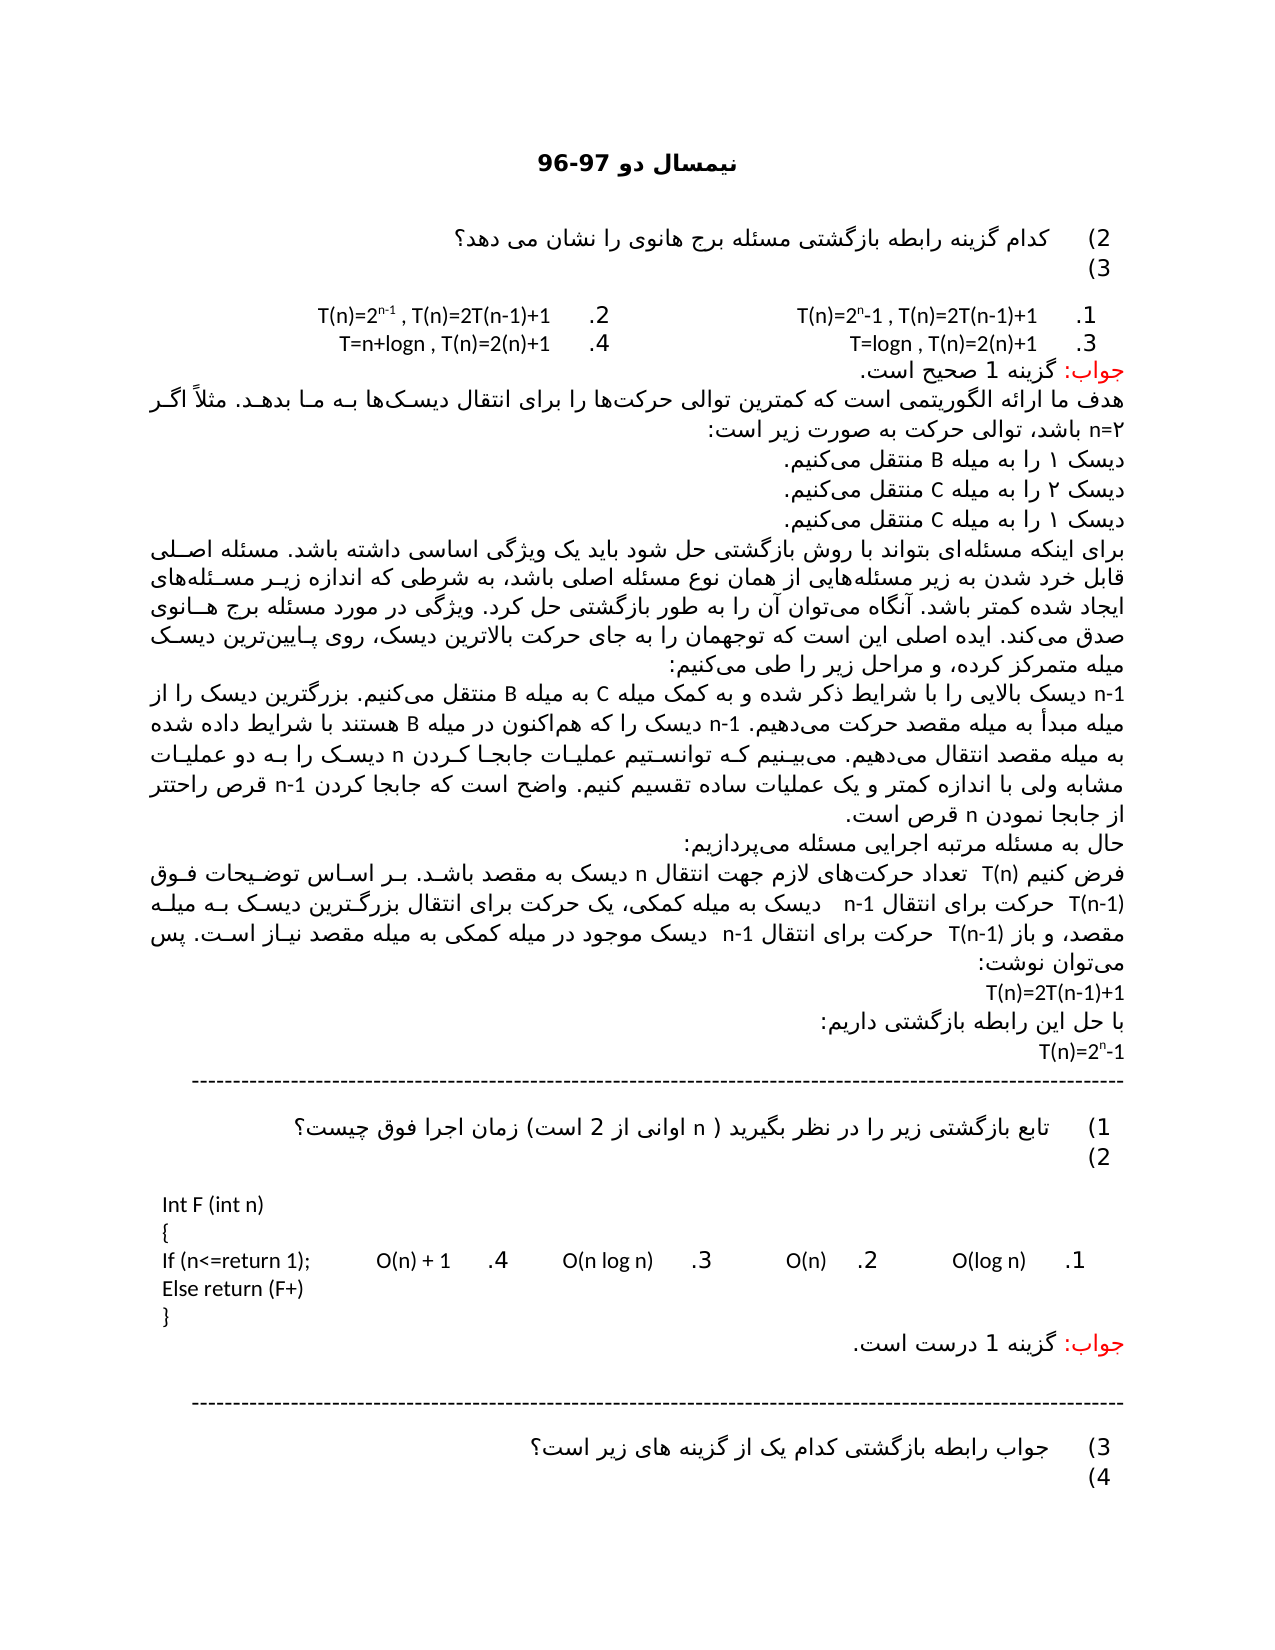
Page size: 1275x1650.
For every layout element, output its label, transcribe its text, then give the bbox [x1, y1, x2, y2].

list کدام گزینه رابطه بازگشتی مسئله برج هانوی را نشان می دهد؟ [150, 226, 1087, 252]
text دیسک ۱ را به میله B منتقل می‌کنیم. [150, 445, 1125, 473]
table_header T(n)=2n-1 , T(n)=2T(n-1)+1 [150, 301, 637, 329]
text n-1 دیسک بالایی را با شرایط ذکر شده و به کمک میله C به میله B منتقل می‌کنیم. بزرگترین دیسک را از میله مبدأ به میله مقصد حرکت می‌دهیم. n-1 دیسک را که هم‌اکنون در میله B هستند با شرایط داده شده به میله مقصد انتقال می‌دهیم. می‌بینیم که توانستیم عملیات جابجا کردن n دیسک را به دو عملیات مشابه ولی با اندازه کمتر و یک عملیات ساده تقسیم کنیم. واضح است که جابجا کردن n-1 قرص راحتتر از جابجا نمودن n قرص است. [150, 679, 1125, 828]
table_cell T=n+logn , T(n)=2(n)+1 [150, 329, 637, 357]
text نیمسال دو 97-96 [150, 150, 1125, 177]
table_header O(log n) [930, 1190, 1124, 1330]
text فرض کنیم T(n) تعداد حرکت‌های لازم جهت انتقال n دیسک به مقصد باشد. بر اساس توضیحات فوق T(n-1) حرکت برای انتقال n-1 دیسک به میله کمکی، یک حرکت برای انتقال بزرگترین دیسک به میله مقصد، و باز T(n-1) حرکت برای انتقال n-1 دیسک موجود در میله کمکی به میله مقصد نیاز است. پس می‌توان نوشت: [150, 859, 1125, 976]
table_header 4. O(n) + 1 [345, 1190, 540, 1330]
text ----------------------------------------------------------------------------------------------------------------- [150, 1067, 1125, 1094]
text T(n)=2T(n-1)+1 [150, 978, 1125, 1006]
text جواب: گزینه 1 صحیح است. [150, 357, 1125, 384]
table_cell T=logn , T(n)=2(n)+1 [637, 329, 1124, 357]
list تابع بازگشتی زیر را در نظر بگیرید ( n اوانی از 2 است) زمان اجرا فوق چیست؟ [150, 1113, 1087, 1141]
text هدف ما ارائه الگوریتمی است که کمترین توالی حرکت‌ها را برای انتقال دیسک‌ها به ما بدهد. مثلاً اگر n=۲ باشد، توالی حرکت به صورت زیر است: [150, 386, 1125, 443]
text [150, 1389, 1125, 1415]
list جواب رابطه بازگشتی کدام یک از گزینه های زیر است؟ [150, 1434, 1087, 1461]
table_header 3. O(n log n) [540, 1190, 735, 1330]
text برای اینکه مسئله‌ای بتواند با روش بازگشتی حل شود باید یک ویژگی اساسی داشته باشد. مسئله اصلی قابل خرد شدن به زیر مسئله‌هایی از همان نوع مسئله اصلی باشد، به شرطی که اندازه زیر مسئله‌های ایجاد شده کمتر باشد. آنگاه می‌توان آن را به ‌طور بازگشتی حل کرد. ویژگی در مورد مسئله برج هانوی صدق می‌کند. ایده اصلی این است که توجهمان را به جای حرکت بالاترین دیسک، روی پایین‌ترین دیسک میله متمرکز کرده، و مراحل زیر را طی می‌کنیم: [150, 536, 1125, 677]
table_header Int F (int n) { If (n<=return 1); Else return (F+) } [151, 1190, 345, 1330]
text با حل این رابطه بازگشتی داریم: [150, 1008, 1125, 1035]
text دیسک ۲ را به میله C منتقل می‌کنیم. [150, 475, 1125, 503]
text جواب: گزینه 1 درست است. [150, 1330, 1125, 1356]
text T(n)=2n-1 [150, 1037, 1125, 1065]
text حال به مسئله مرتبه اجرایی مسئله می‌پردازیم: [150, 830, 1125, 857]
table_header T(n)=2n-1 , T(n)=2T(n-1)+1 [637, 301, 1124, 329]
text دیسک ۱ را به میله C منتقل می‌کنیم. [150, 506, 1125, 533]
table_header 2. O(n) [735, 1190, 930, 1330]
